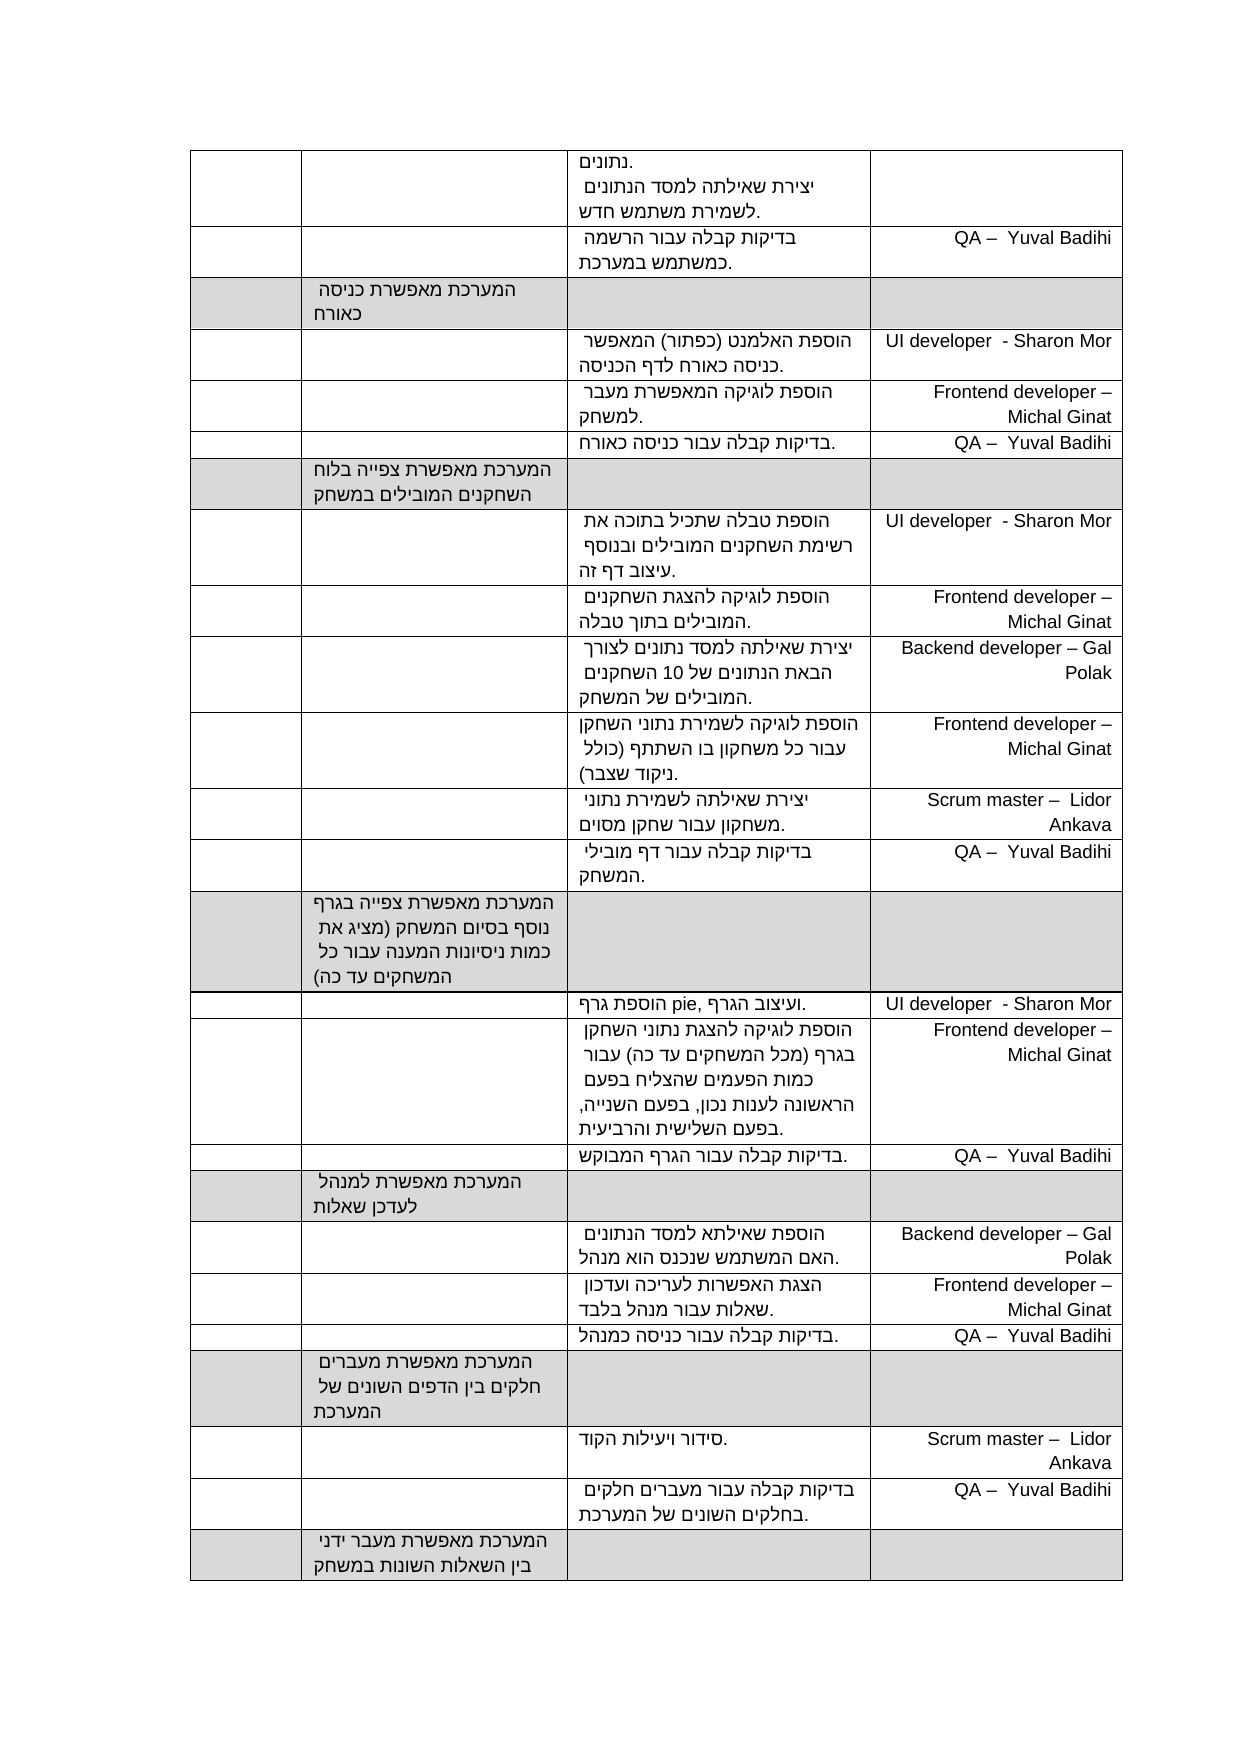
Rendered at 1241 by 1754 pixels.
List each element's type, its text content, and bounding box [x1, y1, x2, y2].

table_cell [191, 637, 301, 712]
table_cell [191, 381, 301, 431]
table_cell [871, 1171, 1122, 1221]
table_cell [191, 1274, 301, 1324]
table_cell [302, 1274, 567, 1324]
table_cell הוספת לוגיקה להצגת נתוני השחקן בגרף (מכל המשחקים עד כה) עבור כמות הפעמים שהצליח בפעם הראשונה לענות נכון, בפעם השנייה, בפעם השלישית והרביעית. [568, 1019, 870, 1143]
table_cell [191, 510, 301, 585]
table_cell [191, 330, 301, 380]
table_cell QA – Yuval Badihi [871, 1325, 1122, 1350]
table_cell Backend developer – Gal Polak [871, 637, 1122, 712]
table_cell [302, 993, 567, 1018]
table_cell [302, 840, 567, 891]
table_cell [191, 789, 301, 839]
table_cell [568, 278, 870, 328]
table_cell [302, 713, 567, 788]
table_cell בדיקות קבלה עבור הגרף המבוקש. [568, 1145, 870, 1170]
table_cell QA – Yuval Badihi [871, 1479, 1122, 1529]
table_cell [302, 330, 567, 380]
table_cell [191, 586, 301, 636]
table_cell הוספת לוגיקה לשמירת נתוני השחקן עבור כל משחקון בו השתתף (כולל ניקוד שצבר). [568, 713, 870, 788]
table_cell Frontend developer – Michal Ginat [871, 381, 1122, 431]
table_cell המערכת מאפשרת צפייה בלוח השחקנים המובילים במשחק [302, 459, 567, 509]
table_cell [871, 278, 1122, 328]
table_cell [191, 993, 301, 1018]
table_cell בדיקות קבלה עבור דף מובילי המשחק. [568, 840, 870, 891]
table_cell QA – Yuval Badihi [871, 432, 1122, 457]
table_cell הצגת האפשרות לעריכה ועדכון שאלות עבור מנהל בלבד. [568, 1274, 870, 1324]
table_cell בדיקות קבלה עבור הרשמה כמשתמש במערכת. [568, 227, 870, 277]
table_cell [191, 1145, 301, 1170]
table_cell UI developer - Sharon Mor [871, 330, 1122, 380]
table_cell המערכת מאפשרת מעברים חלקים בין הדפים השונים של המערכת [302, 1351, 567, 1426]
table_cell [191, 1351, 301, 1426]
table_cell המערכת מאפשרת כניסה כאורח [302, 278, 567, 328]
table_cell [871, 892, 1122, 991]
table_cell הוספת טבלה שתכיל בתוכה את רשימת השחקנים המובילים ובנוסף עיצוב דף זה. [568, 510, 870, 585]
table_cell [302, 151, 567, 226]
table_cell [191, 1479, 301, 1529]
table_cell Frontend developer – Michal Ginat [871, 1019, 1122, 1143]
table_cell יצירת שאילתה למסד נתונים לצורך הבאת הנתונים של 10 השחקנים המובילים של המשחק. [568, 637, 870, 712]
table_cell Scrum master – Lidor Ankava [871, 789, 1122, 839]
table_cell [871, 151, 1122, 226]
table_cell [302, 1427, 567, 1477]
table_cell בדיקות קבלה עבור כניסה כמנהל. [568, 1325, 870, 1350]
table_cell [302, 1222, 567, 1272]
table_cell [191, 459, 301, 509]
table_cell [568, 459, 870, 509]
table_cell [191, 1171, 301, 1221]
table_cell [302, 227, 567, 277]
table_cell יצירת שאילתה לשמירת נתוני משחקון עבור שחקן מסוים. [568, 789, 870, 839]
table_cell QA – Yuval Badihi [871, 227, 1122, 277]
table_cell [302, 1479, 567, 1529]
table_cell QA – Yuval Badihi [871, 1145, 1122, 1170]
table_cell UI developer - Sharon Mor [871, 510, 1122, 585]
table_cell UI developer - Sharon Mor [871, 993, 1122, 1018]
table_cell בדיקות קבלה עבור מעברים חלקים בחלקים השונים של המערכת. [568, 1479, 870, 1529]
table_cell QA – Yuval Badihi [871, 840, 1122, 891]
table_cell Frontend developer – Michal Ginat [871, 1274, 1122, 1324]
table_cell [191, 432, 301, 457]
table_cell Backend developer – Gal Polak [871, 1222, 1122, 1272]
table_cell [302, 381, 567, 431]
table_cell [191, 840, 301, 891]
table_cell [302, 1145, 567, 1170]
table_cell [191, 1530, 301, 1580]
table_cell [871, 459, 1122, 509]
table_cell [191, 1427, 301, 1477]
table_cell [871, 1530, 1122, 1580]
table_cell [191, 892, 301, 991]
table_cell הוספת האלמנט (כפתור) המאפשר כניסה כאורח לדף הכניסה. [568, 330, 870, 380]
table_cell [302, 637, 567, 712]
table_cell [302, 789, 567, 839]
table_cell המערכת מאפשרת למנהל לעדכן שאלות [302, 1171, 567, 1221]
table_cell המערכת מאפשרת צפייה בגרף נוסף בסיום המשחק (מציג את כמות ניסיונות המענה עבור כל המשחקים עד כה) [302, 892, 567, 991]
table_cell [302, 510, 567, 585]
table_cell [191, 1019, 301, 1143]
table_cell [191, 1222, 301, 1272]
table_cell [568, 1530, 870, 1580]
table_cell [191, 1325, 301, 1350]
table_cell [302, 1325, 567, 1350]
table_cell הוספת שאילתא למסד הנתונים האם המשתמש שנכנס הוא מנהל. [568, 1222, 870, 1272]
table_cell [568, 892, 870, 991]
table_cell הוספת לוגיקה להצגת השחקנים המובילים בתוך טבלה. [568, 586, 870, 636]
table_cell סידור ויעילות הקוד. [568, 1427, 870, 1477]
table_cell [302, 586, 567, 636]
table_cell הוספת גרף pie, ועיצוב הגרף. [568, 993, 870, 1018]
table_cell Frontend developer – Michal Ginat [871, 713, 1122, 788]
table_cell [191, 713, 301, 788]
table_cell הוספת לוגיקה המאפשרת מעבר למשחק. [568, 381, 870, 431]
table_cell [568, 1171, 870, 1221]
table_cell [568, 1351, 870, 1426]
table_cell [302, 1019, 567, 1143]
table_cell Scrum master – Lidor Ankava [871, 1427, 1122, 1477]
table_cell [191, 151, 301, 226]
table_cell Frontend developer – Michal Ginat [871, 586, 1122, 636]
table_cell [191, 278, 301, 328]
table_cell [568, 151, 870, 226]
table_cell [302, 432, 567, 457]
table_cell בדיקות קבלה עבור כניסה כאורח. [568, 432, 870, 457]
table_cell [191, 227, 301, 277]
table_cell המערכת מאפשרת מעבר ידני בין השאלות השונות במשחק [302, 1530, 567, 1580]
table_cell [871, 1351, 1122, 1426]
